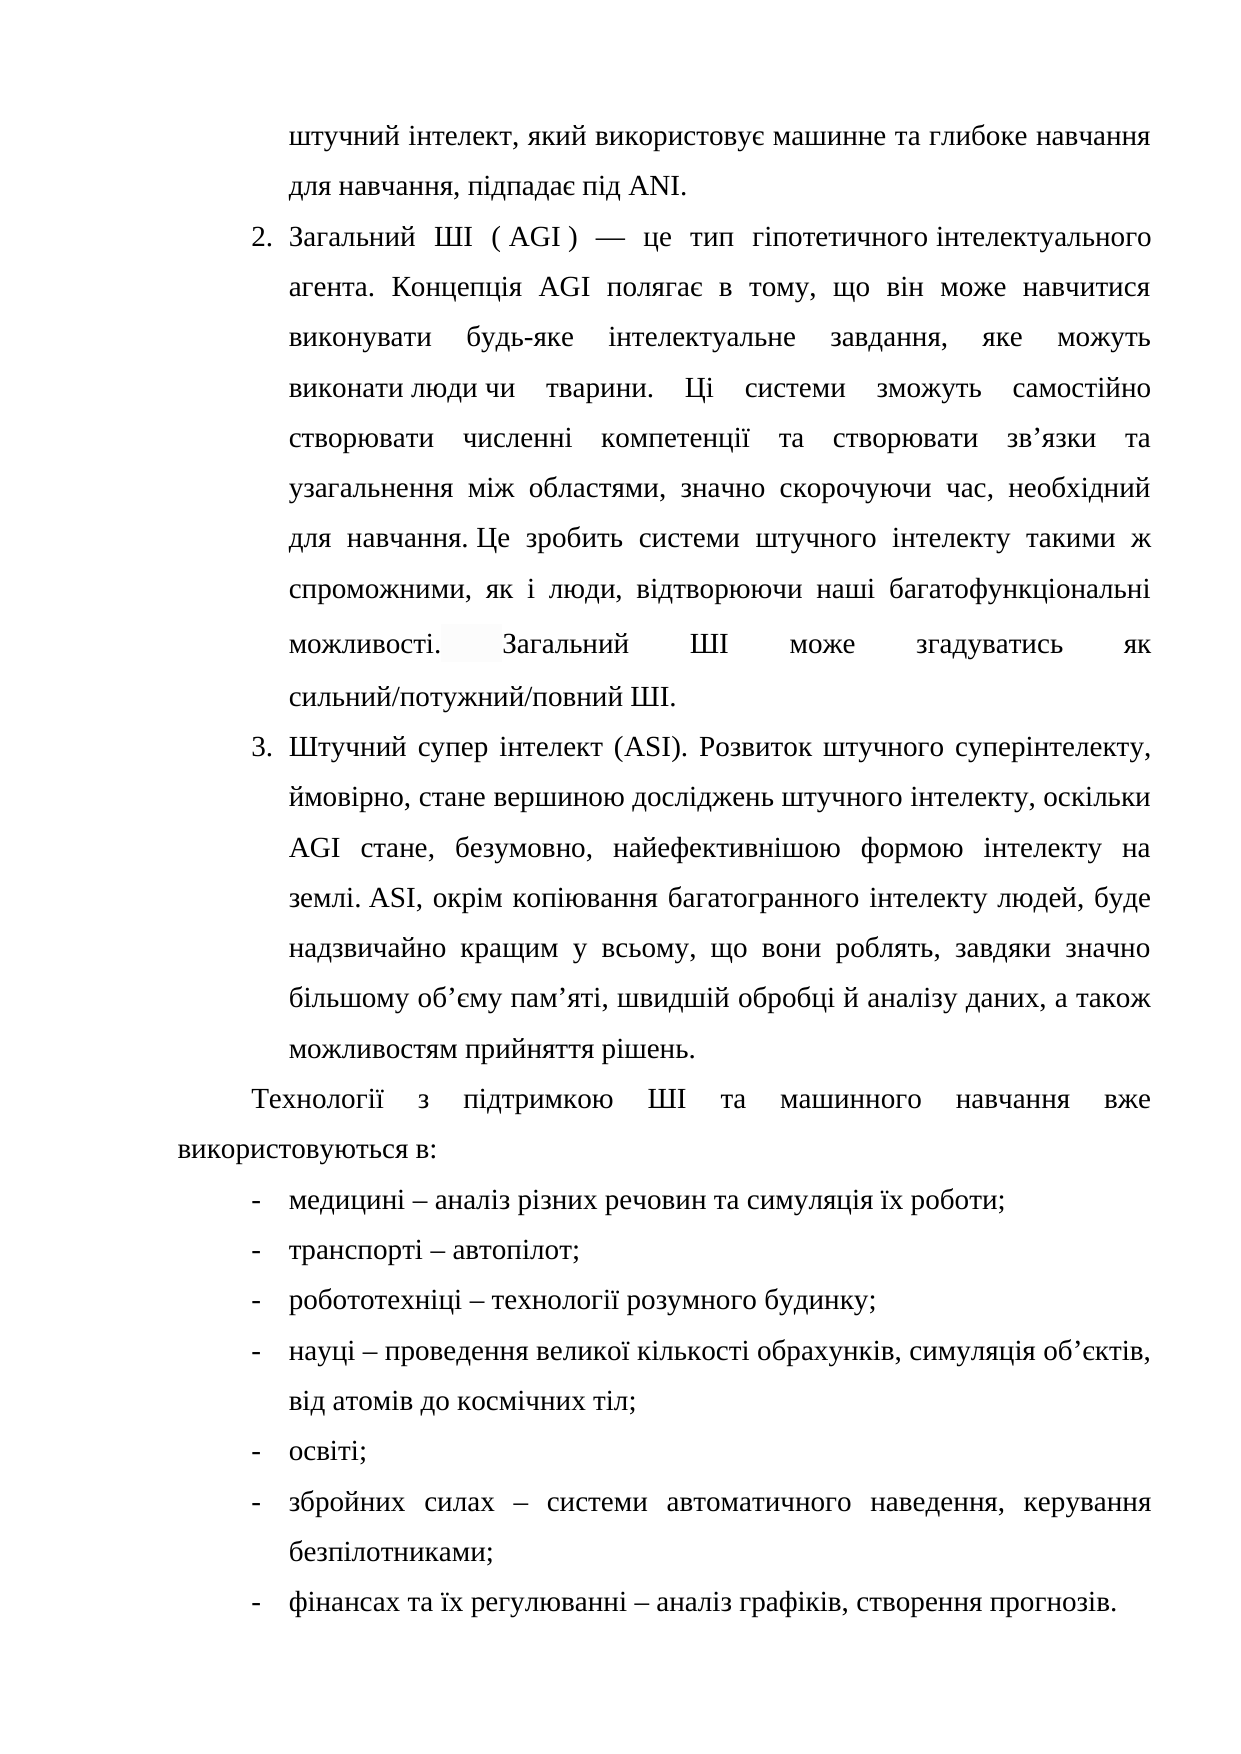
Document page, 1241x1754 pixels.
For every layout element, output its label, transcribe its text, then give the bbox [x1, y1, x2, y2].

list науці – проведення великої кількості обрахунків, симуляція об’єктів, від атомів до космічних тіл; [251, 1333, 1152, 1417]
list робототехніці – технології розумного будинку; [251, 1282, 1152, 1316]
list Штучний супер інтелект (ASI). Розвиток штучного суперінтелекту, ймовірно, стане вершиною досліджень штучного інтелекту, оскільки AGI стане, безумовно, найефективнішою формою інтелекту на землі. ASI, окрім копіювання багатогранного інтелекту людей, буде надзвичайно кращим у всьому, що вони роблять, завдяки значно більшому об’єму пам’яті, швидшій обробці й аналізу даних, а також можливостям прийняття рішень. [251, 729, 1152, 1064]
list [251, 118, 1152, 202]
list фінансах та їх регулюванні – аналіз графіків, створення прогнозів. [251, 1584, 1152, 1618]
list освіті; [251, 1433, 1152, 1467]
list медицині – аналіз різних речовин та симуляція їх роботи; [251, 1182, 1152, 1215]
text Технології з підтримкою ШІ та машинного навчання вже використовуються в: [177, 1081, 1152, 1165]
list збройних силах – системи автоматичного наведення, керування безпілотниками; [251, 1484, 1152, 1568]
list транспорті – автопілот; [251, 1232, 1152, 1266]
list Загальний ШІ ( AGI ) — це тип гіпотетичного інтелектуального агента. Концепція AGI полягає в тому, що він може навчитися виконувати будь-яке інтелектуальне завдання, яке можуть виконати люди чи тварини. Ці системи зможуть самостійно створювати численні компетенції та створювати зв’язки та узагальнення між областями, значно скорочуючи час, необхідний для навчання. Це зробить системи штучного інтелекту такими ж спроможними, як і люди, відтворюючи наші багатофункціональні можливості. Загальний ШІ може згадуватись як сильний/потужний/повний ШІ. [251, 219, 1152, 712]
